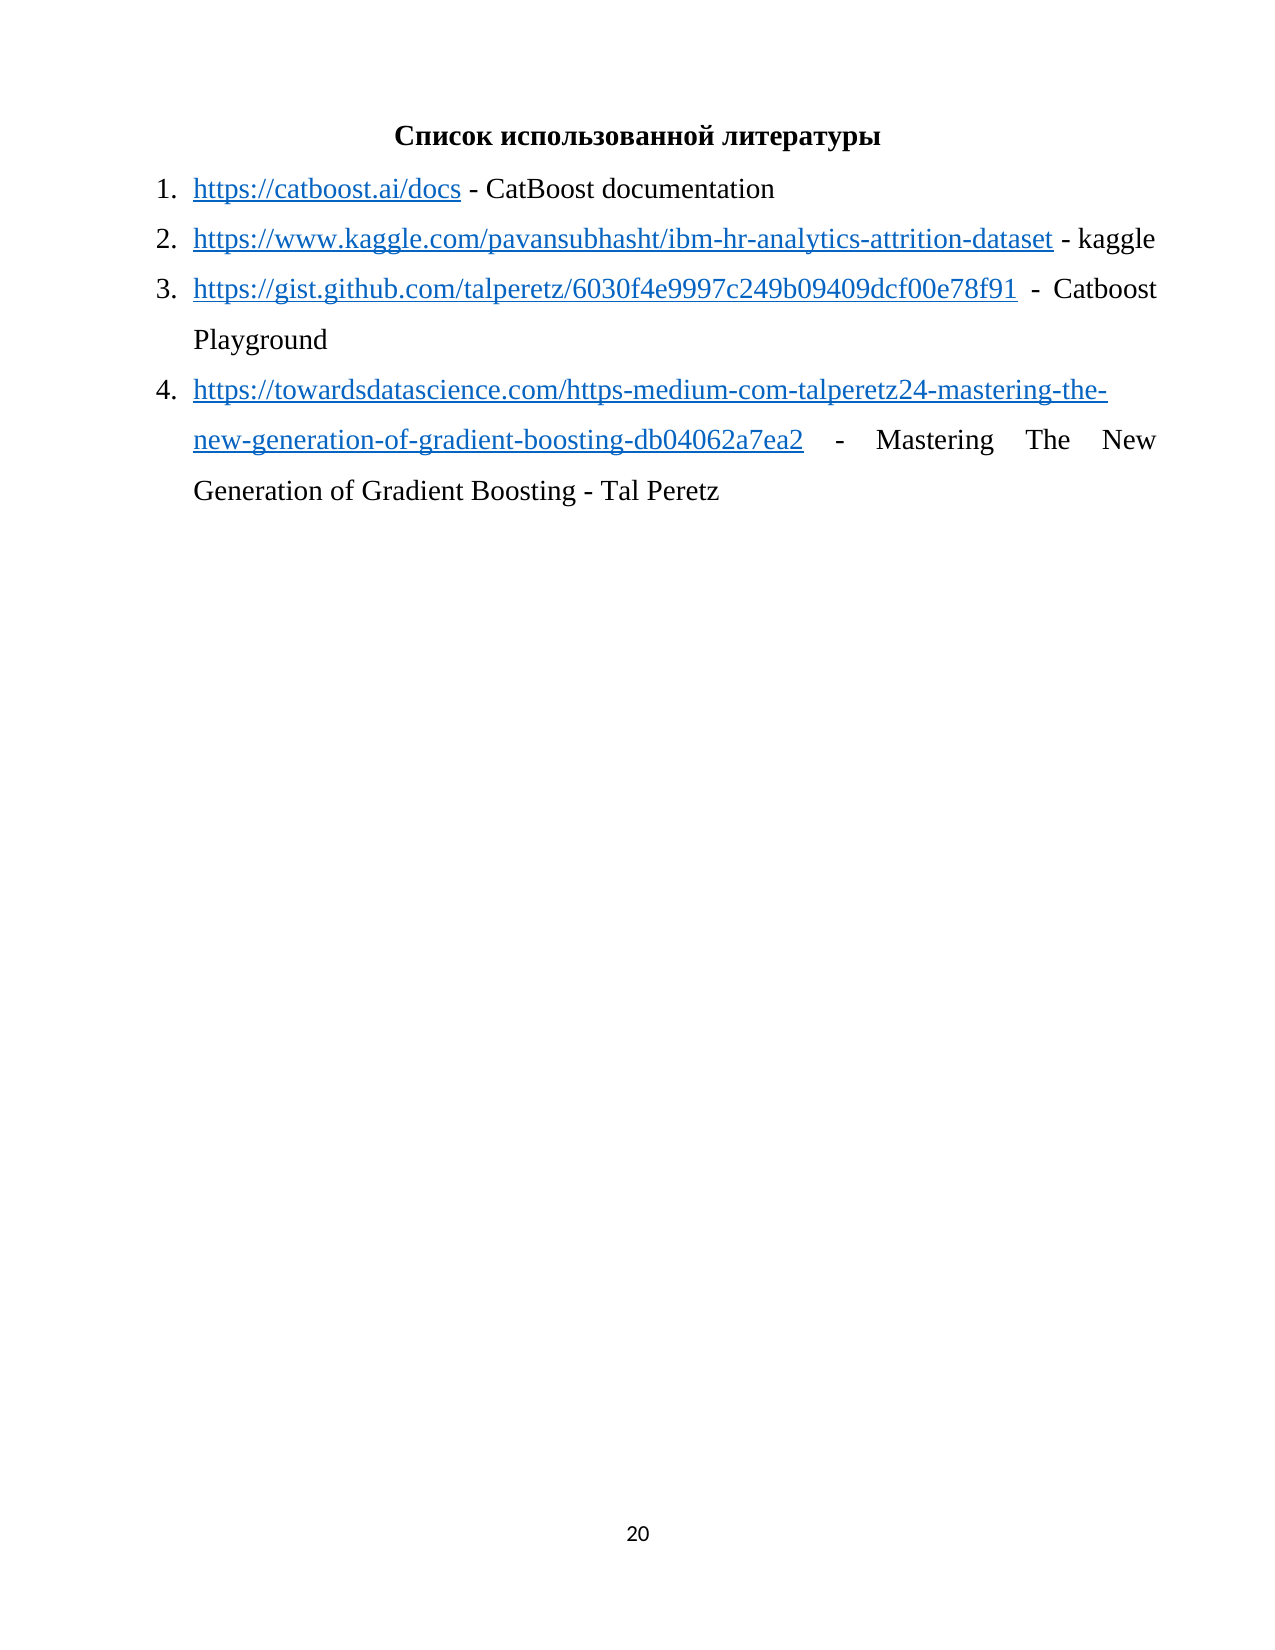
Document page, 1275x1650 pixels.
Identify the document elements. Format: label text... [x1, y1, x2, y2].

list https://gist.github.com/talperetz/6030f4e9997c249b09409dcf00e78f91 - Catboost Playground [156, 272, 1157, 355]
text Список использованной литературы [118, 118, 1157, 152]
list https://www.kaggle.com/pavansubhasht/ibm-hr-analytics-attrition-dataset - kaggle [156, 221, 1157, 255]
list https://towardsdatascience.com/https-medium-com-talperetz24-mastering-the-new-generation-of-gradient-boosting-db04062a7ea2 - Mastering The New Generation of Gradient Boosting - Tal Peretz [156, 372, 1157, 506]
list https://catboost.ai/docs - CatBoost documentation [156, 171, 1157, 204]
